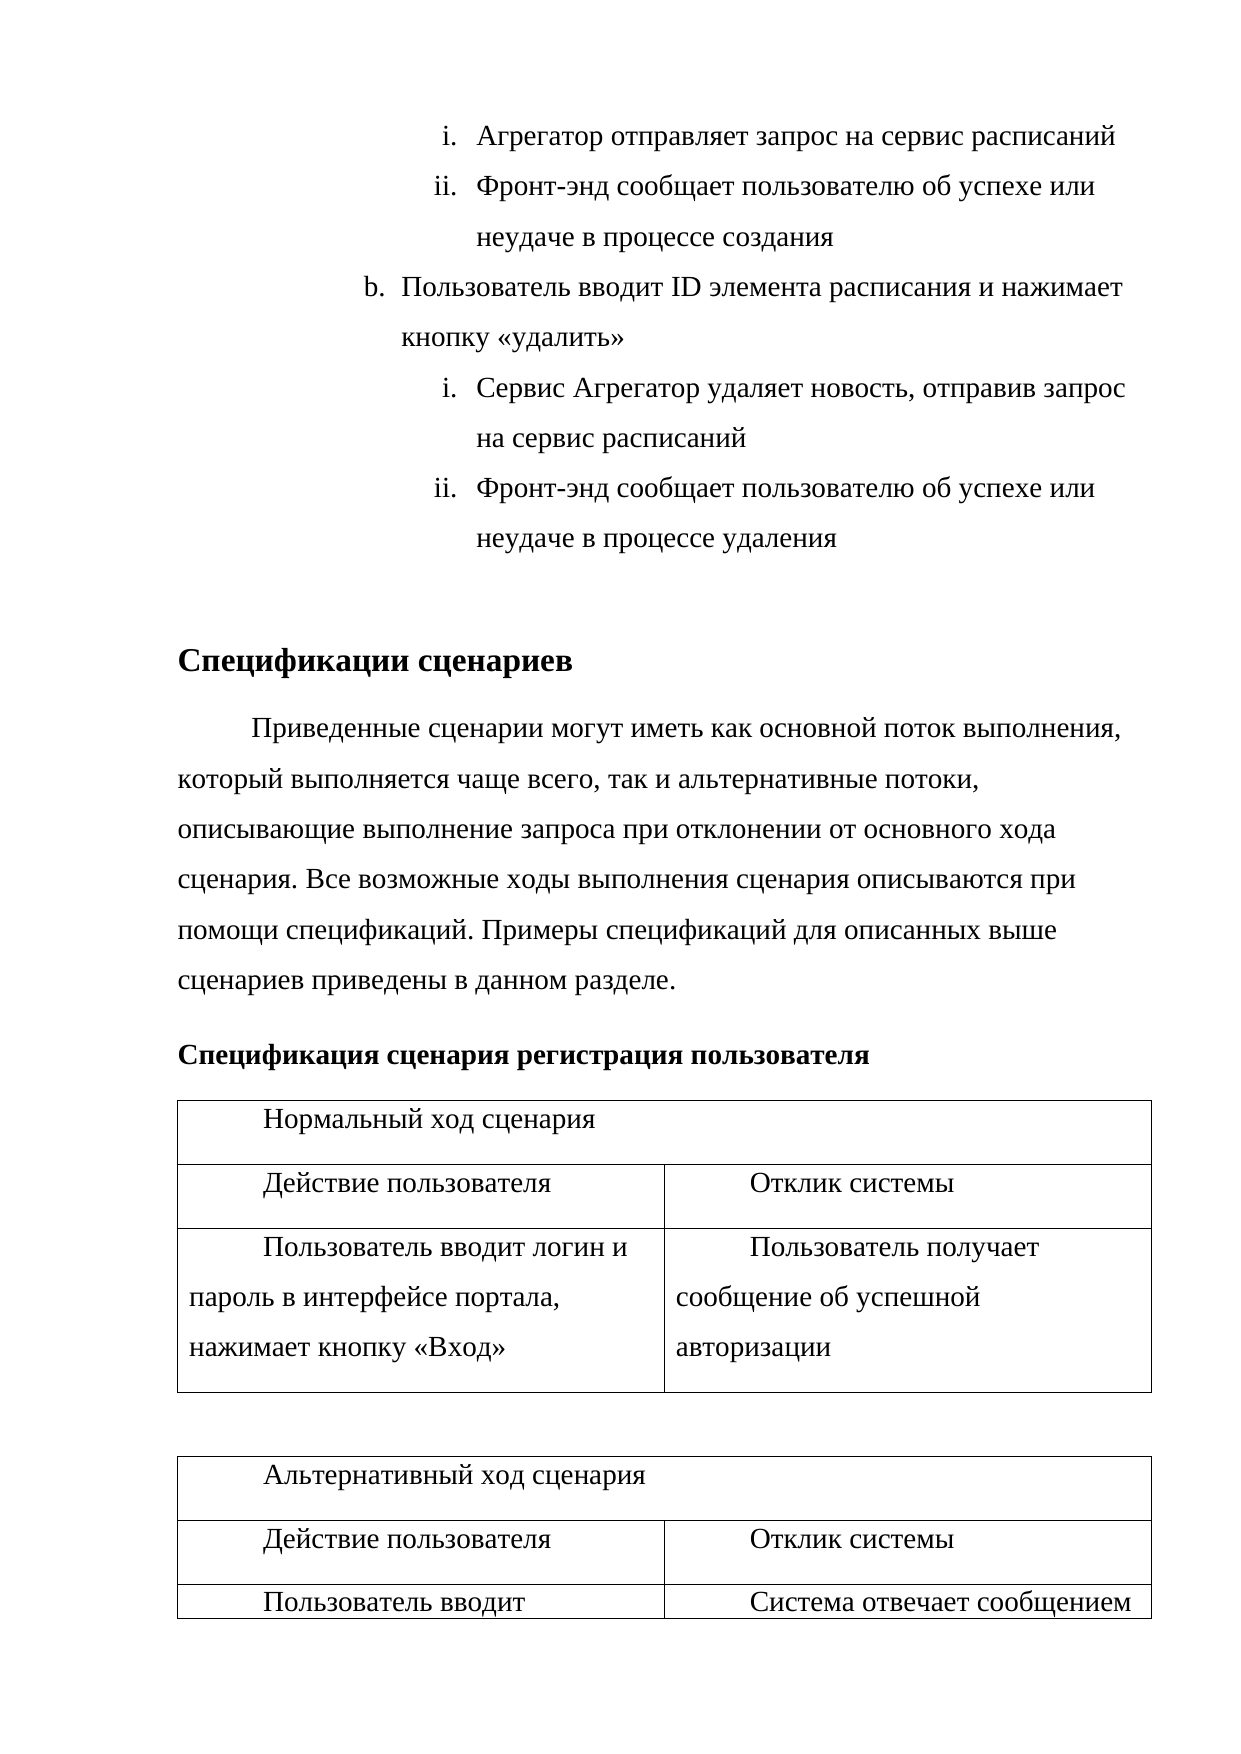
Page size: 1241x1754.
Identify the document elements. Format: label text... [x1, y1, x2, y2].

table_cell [665, 1585, 1151, 1618]
table_header Нормальный ход сценария [178, 1101, 1151, 1164]
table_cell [178, 1585, 664, 1618]
list Фронт-энд сообщает пользователю об успехе или неудаче в процессе удаления [457, 470, 1152, 554]
list Пользователь вводит ID элемента расписания и нажимает кнопку «удалить» [363, 269, 1152, 353]
table_cell Отклик системы [665, 1165, 1151, 1228]
table_header Альтернативный ход сценария [178, 1457, 1151, 1520]
text Приведенные сценарии могут иметь как основной поток выполнения, который выполняется чаще всего, так и альтернативные потоки, описывающие выполнение запроса при отклонении от основного хода сценария. Все возможные ходы выполнения сценария описываются при помощи спецификаций. Примеры спецификаций для описанных выше сценариев приведены в данном разделе. [177, 711, 1152, 996]
table_cell Пользователь получает сообщение об успешной авторизации [665, 1229, 1151, 1392]
table_cell Действие пользователя [178, 1165, 664, 1228]
table_cell Действие пользователя [178, 1521, 664, 1583]
subtitle Спецификация сценария регистрация пользователя [177, 1037, 1152, 1071]
list Сервис Агрегатор удаляет новость, отправив запрос на сервис расписаний [457, 370, 1152, 453]
subtitle Спецификации сценариев [177, 641, 1152, 679]
list Агрегатор отправляет запрос на сервис расписаний [457, 118, 1152, 152]
list Фронт-энд сообщает пользователю об успехе или неудаче в процессе создания [457, 168, 1152, 252]
table_cell Пользователь вводит логин и пароль в интерфейсе портала, нажимает кнопку «Вход» [178, 1229, 664, 1392]
table_cell Отклик системы [665, 1521, 1151, 1583]
